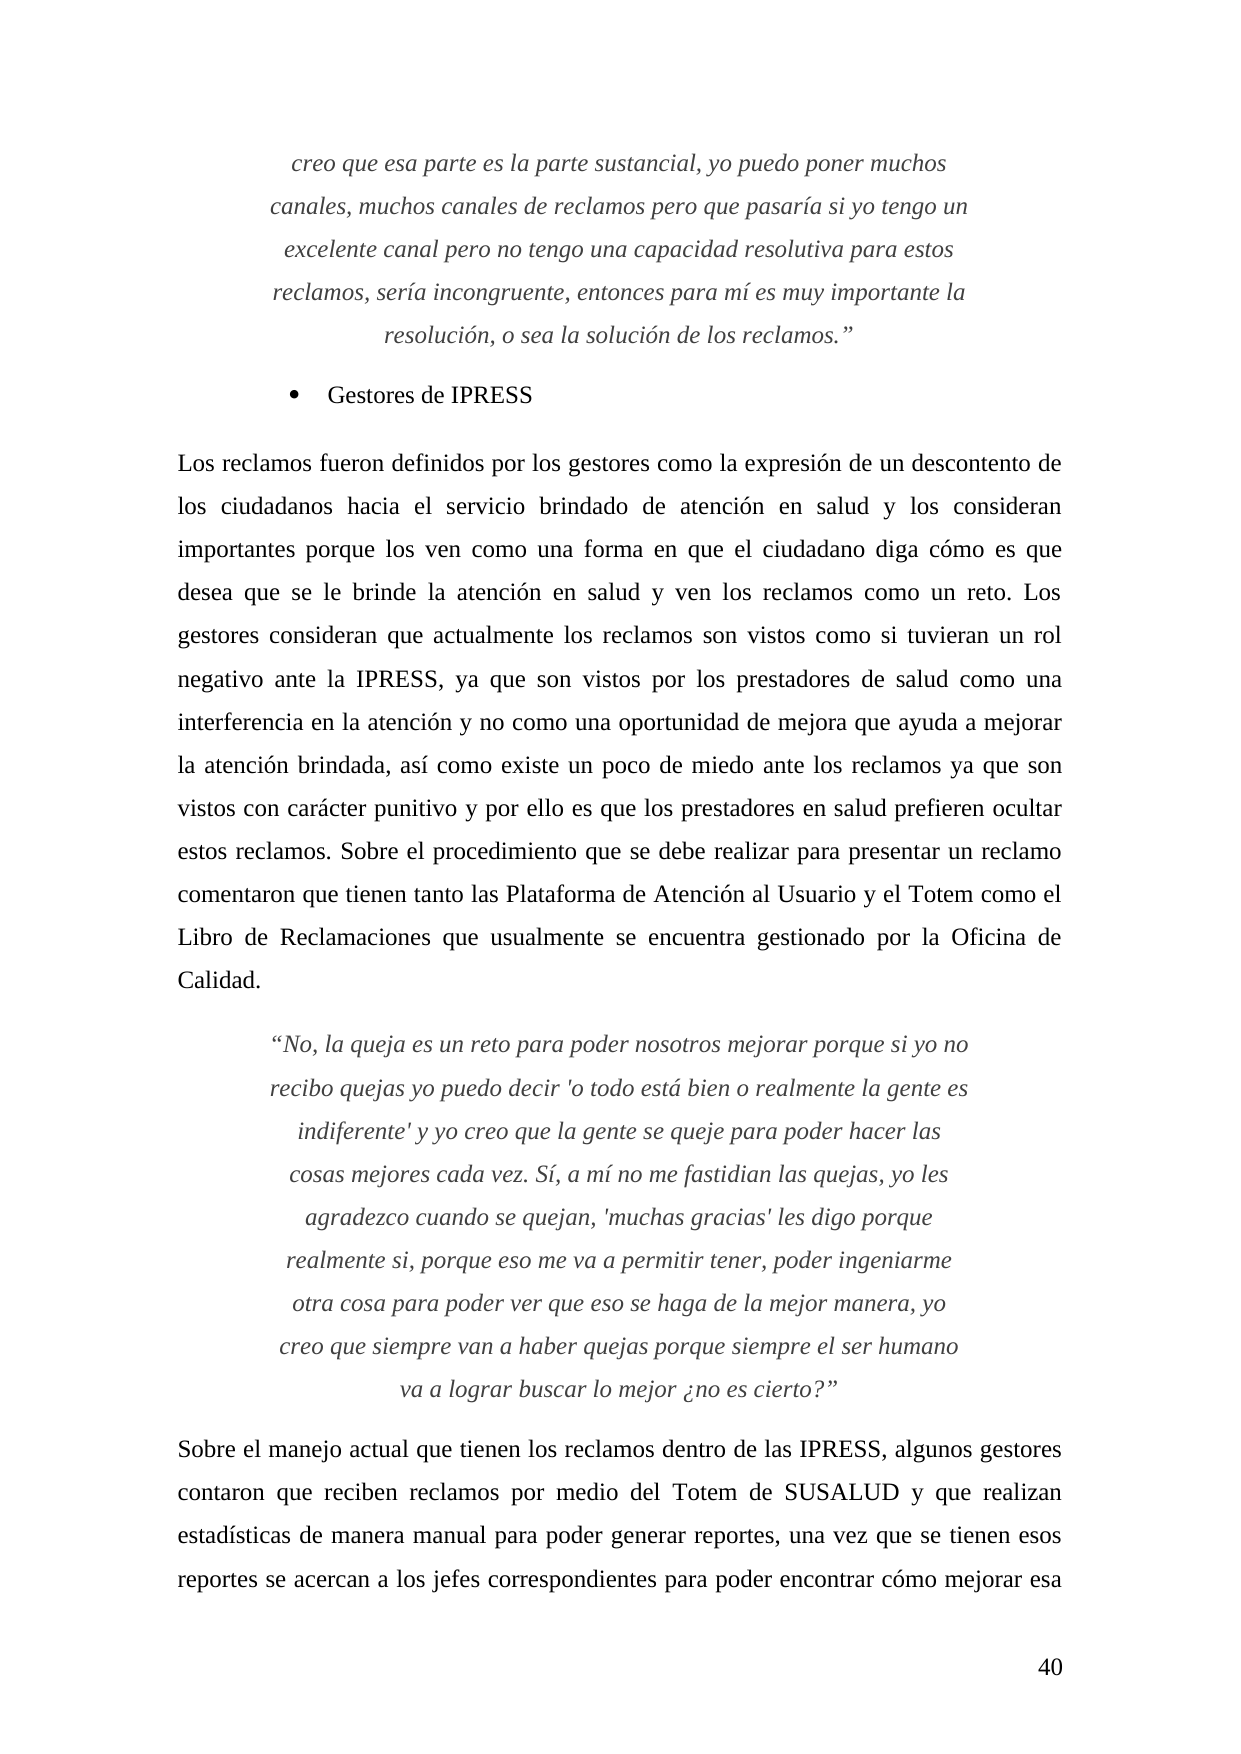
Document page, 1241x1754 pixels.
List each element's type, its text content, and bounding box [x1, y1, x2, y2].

subtitle Gestores de IPRESS [290, 380, 1063, 409]
text “No, la queja es un reto para poder nosotros mejorar porque si yo no recibo quejas yo puedo decir 'o todo está bien o realmente la gente es indiferente' y yo creo que la gente se queje para poder hacer las cosas mejores cada vez. Sí, a mí no me fastidian las quejas, yo les agradezco cuando se quejan, 'muchas gracias' les digo porque realmente si, porque eso me va a permitir tener, poder ingeniarme otra cosa para poder ver que eso se haga de la mejor manera, yo creo que siempre van a haber quejas porque siempre el ser humano va a lograr buscar lo mejor ¿no es cierto?” [267, 1029, 973, 1403]
